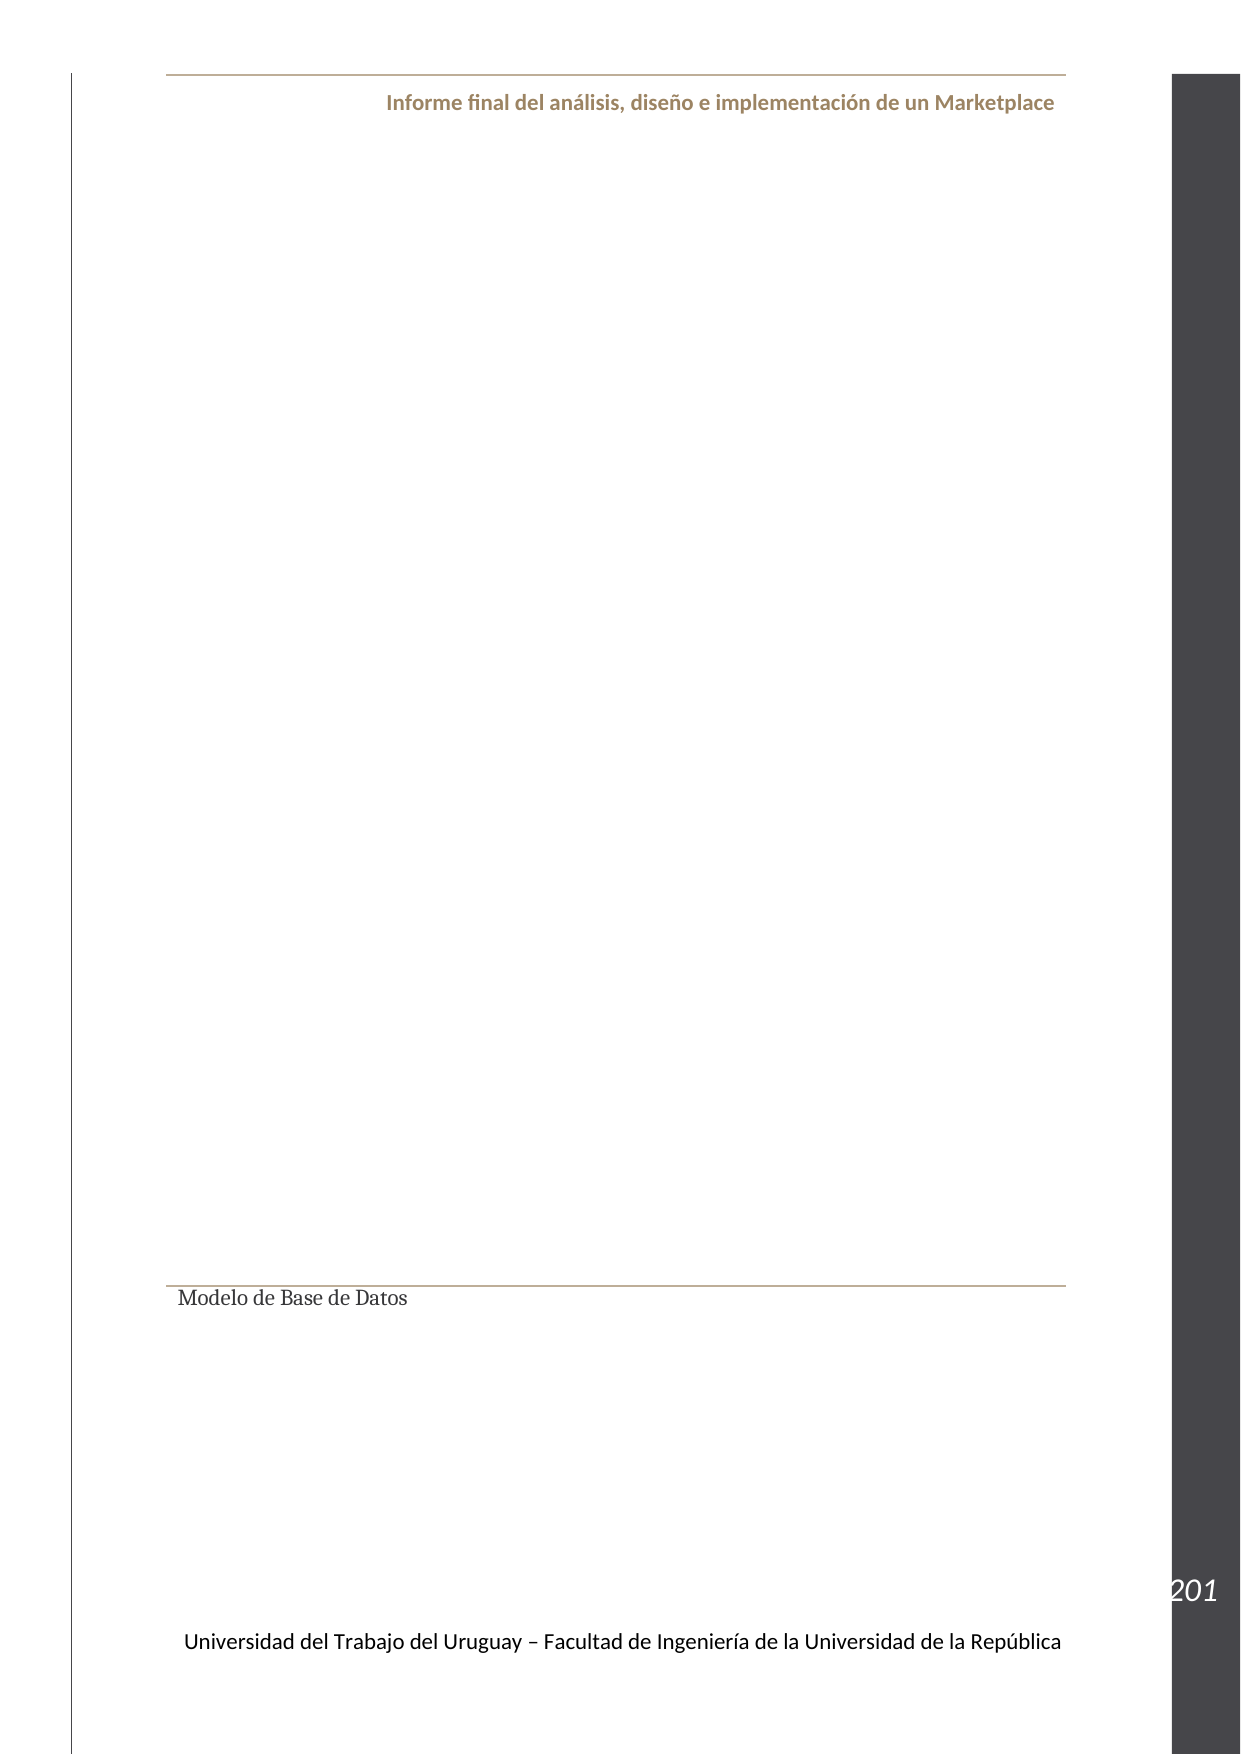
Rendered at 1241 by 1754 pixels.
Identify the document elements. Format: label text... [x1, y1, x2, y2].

subtitle Modelo de Base de Datos [177, 1287, 1063, 1311]
